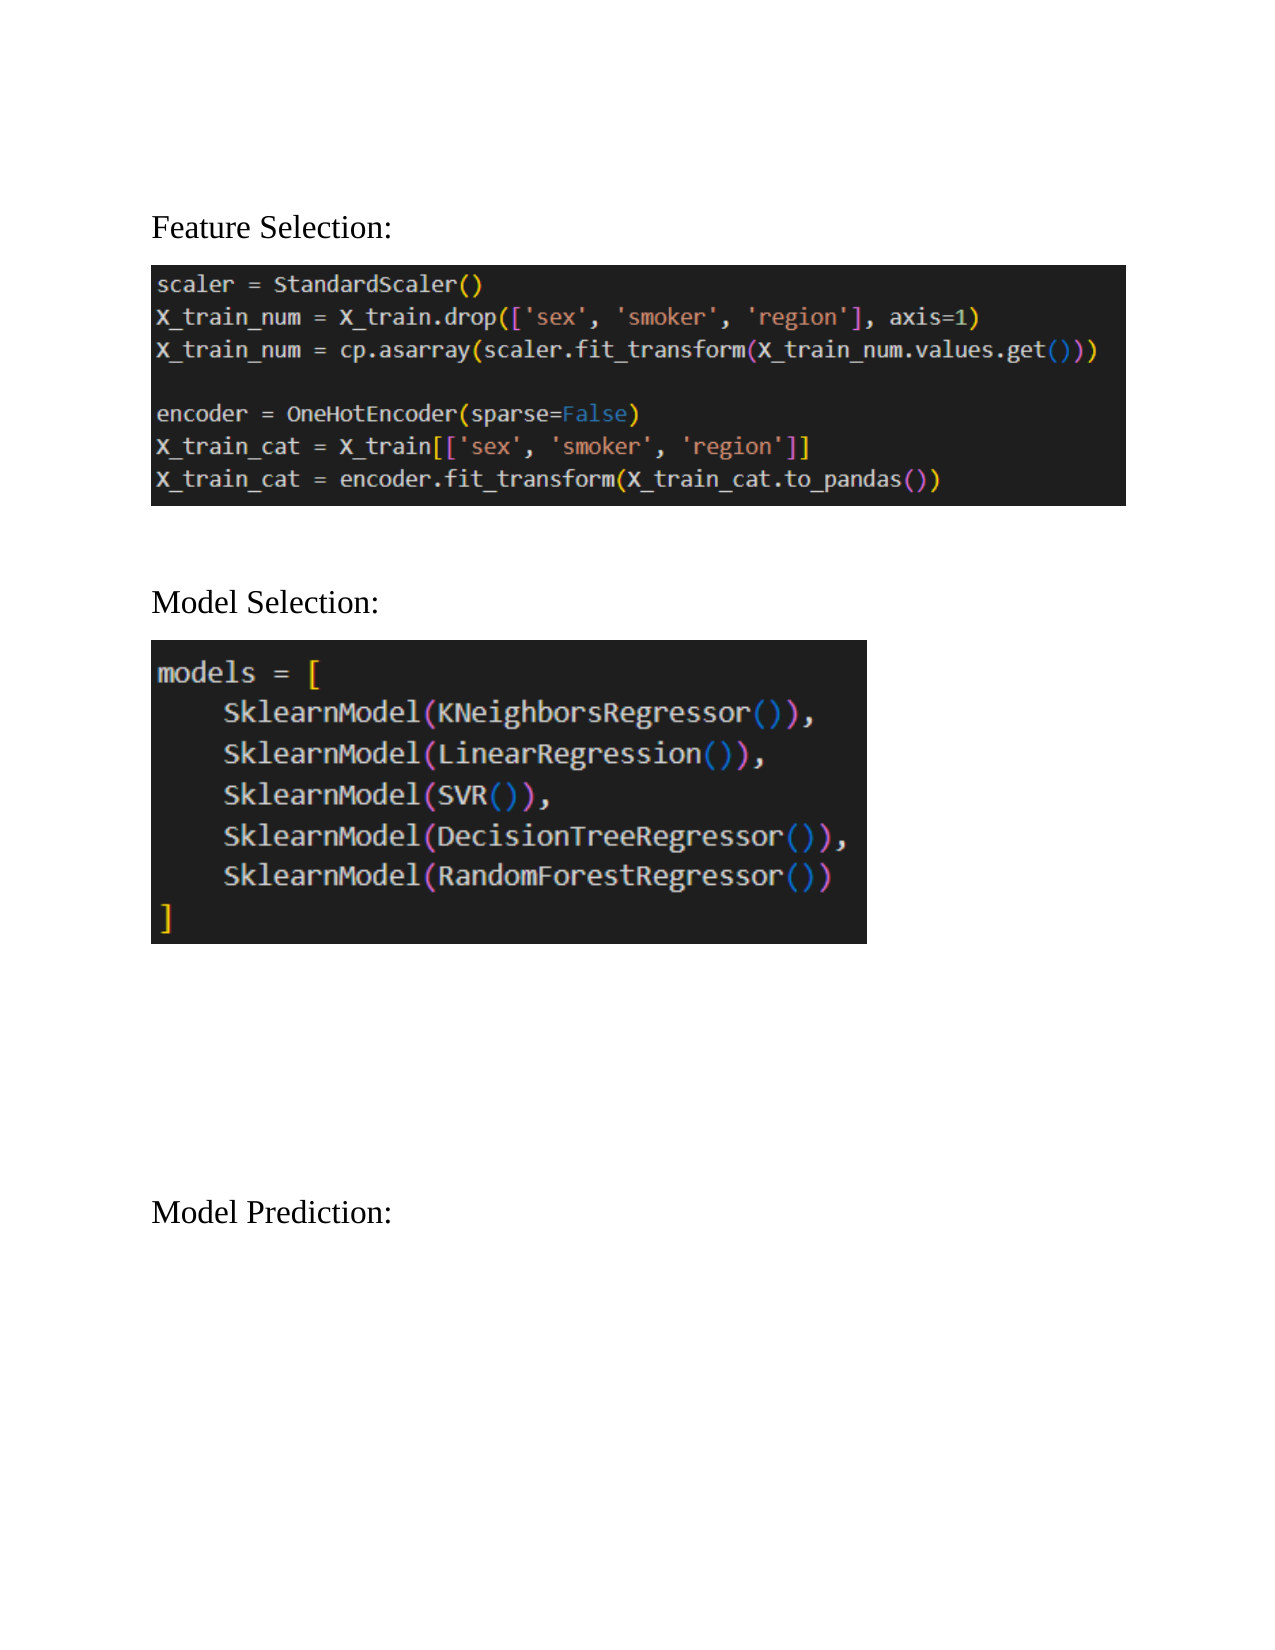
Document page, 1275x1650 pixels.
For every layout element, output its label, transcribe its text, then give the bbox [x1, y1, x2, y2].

text Model Prediction: [151, 1193, 994, 1231]
picture [151, 265, 1126, 506]
text Model Selection: [151, 582, 994, 621]
text Feature Selection: [151, 208, 994, 246]
picture [151, 640, 867, 944]
